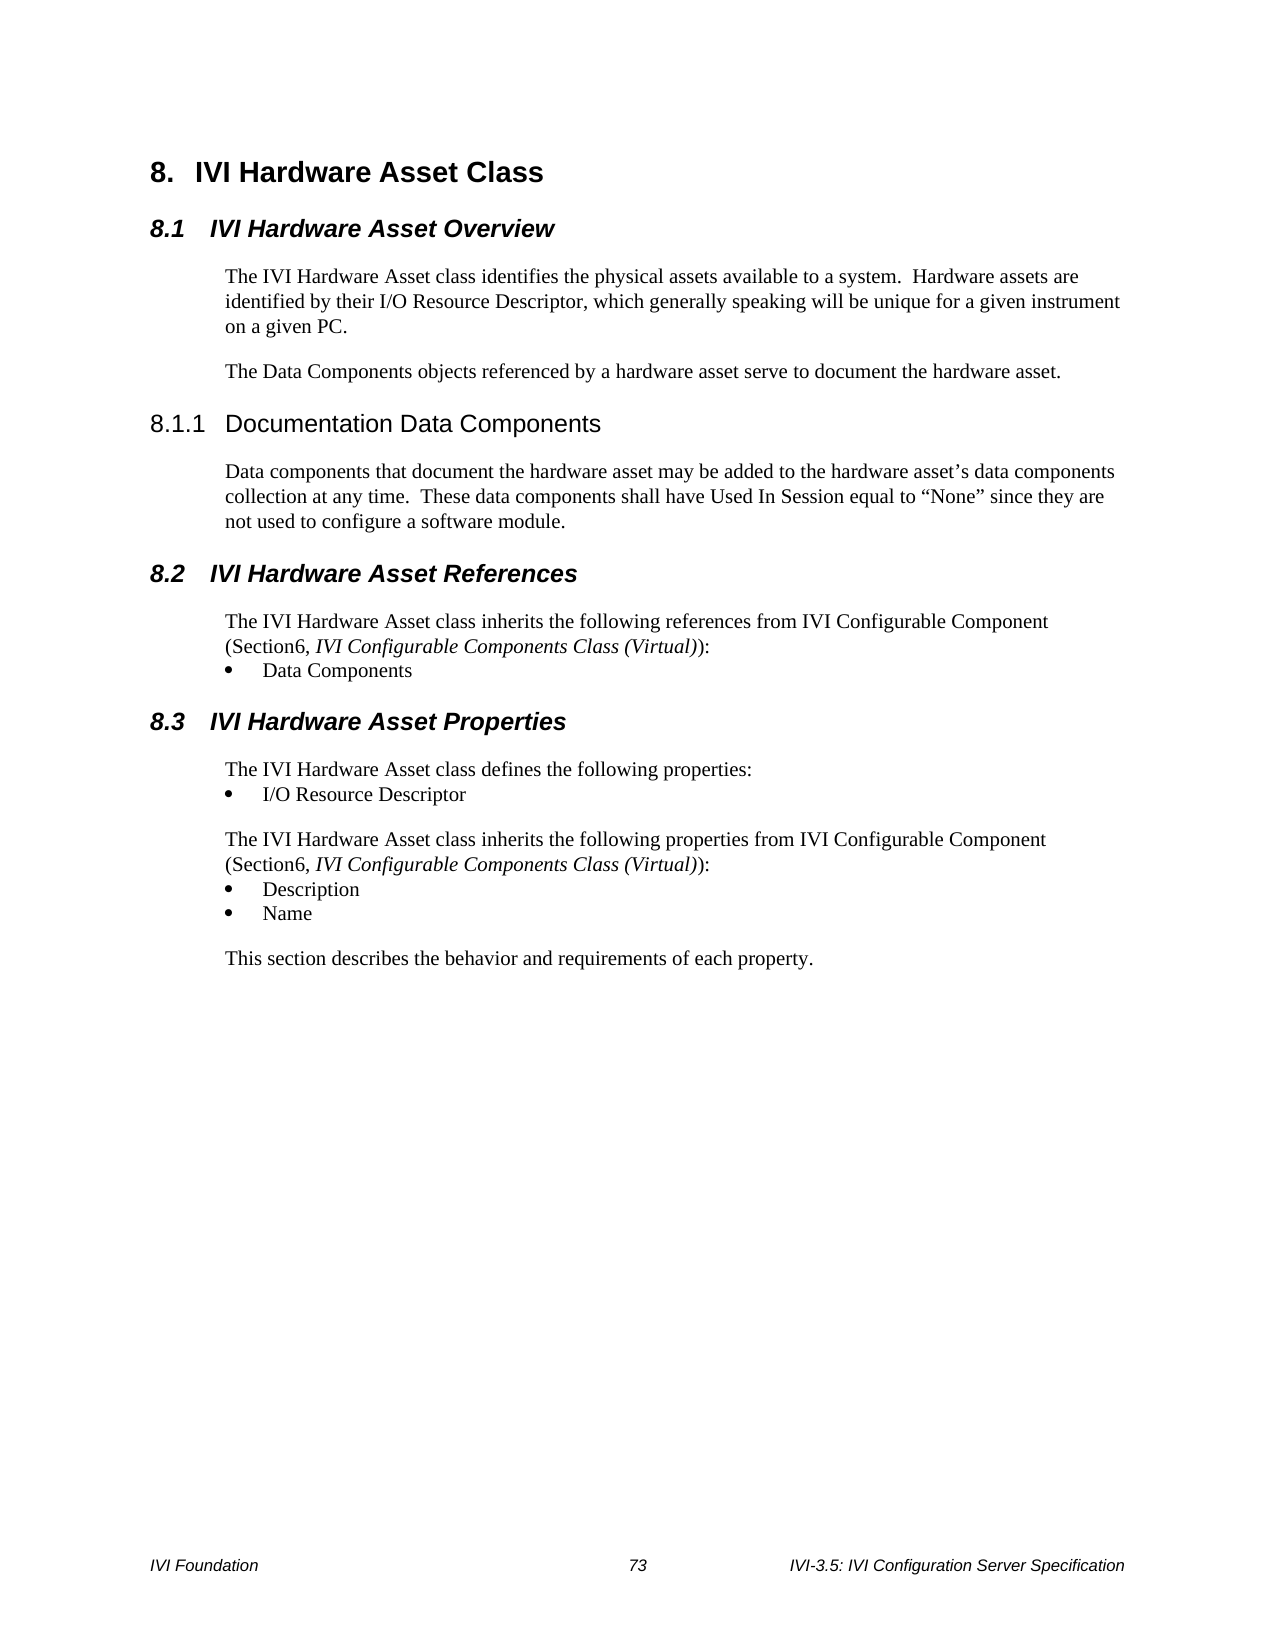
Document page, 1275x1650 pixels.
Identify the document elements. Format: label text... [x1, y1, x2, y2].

text The Data Components objects referenced by a hardware asset serve to document the hardware asset. [225, 359, 1125, 384]
text Data components that document the hardware asset may be added to the hardware asset’s data components collection at any time. These data components shall have Used In Session equal to “None” since they are not ed to configure a software module.Ithey are added by the software module, o configure the software module. to the software module'lization, cthe user to a udes [225, 458, 1125, 533]
subtitle IVI Hardware Asset Properties [150, 707, 1125, 736]
subtitle IVI Hardware Asset References [150, 558, 1125, 587]
list Name [225, 901, 1125, 925]
subtitle IVI Hardware Asset Overview [150, 213, 1125, 242]
text The IVI Hardware Asset class identifies the physical assets available to a system. Hardware assets are identified by their I/O Resource Descriptor, which generally speaking will be unique for a given instrument on a given PC. [225, 263, 1125, 338]
text The IVI Hardware Asset class defines the following properties: [225, 757, 1125, 782]
list I/O Resource Descriptor [225, 782, 1125, 806]
text This section describes the behavior and requirements of each property. [225, 946, 1125, 971]
subtitle IVI Hardware Asset Class [150, 155, 1125, 188]
list Description [225, 877, 1125, 901]
subtitle Documentation Data Components [150, 409, 1125, 438]
list Data Components [225, 658, 1125, 682]
